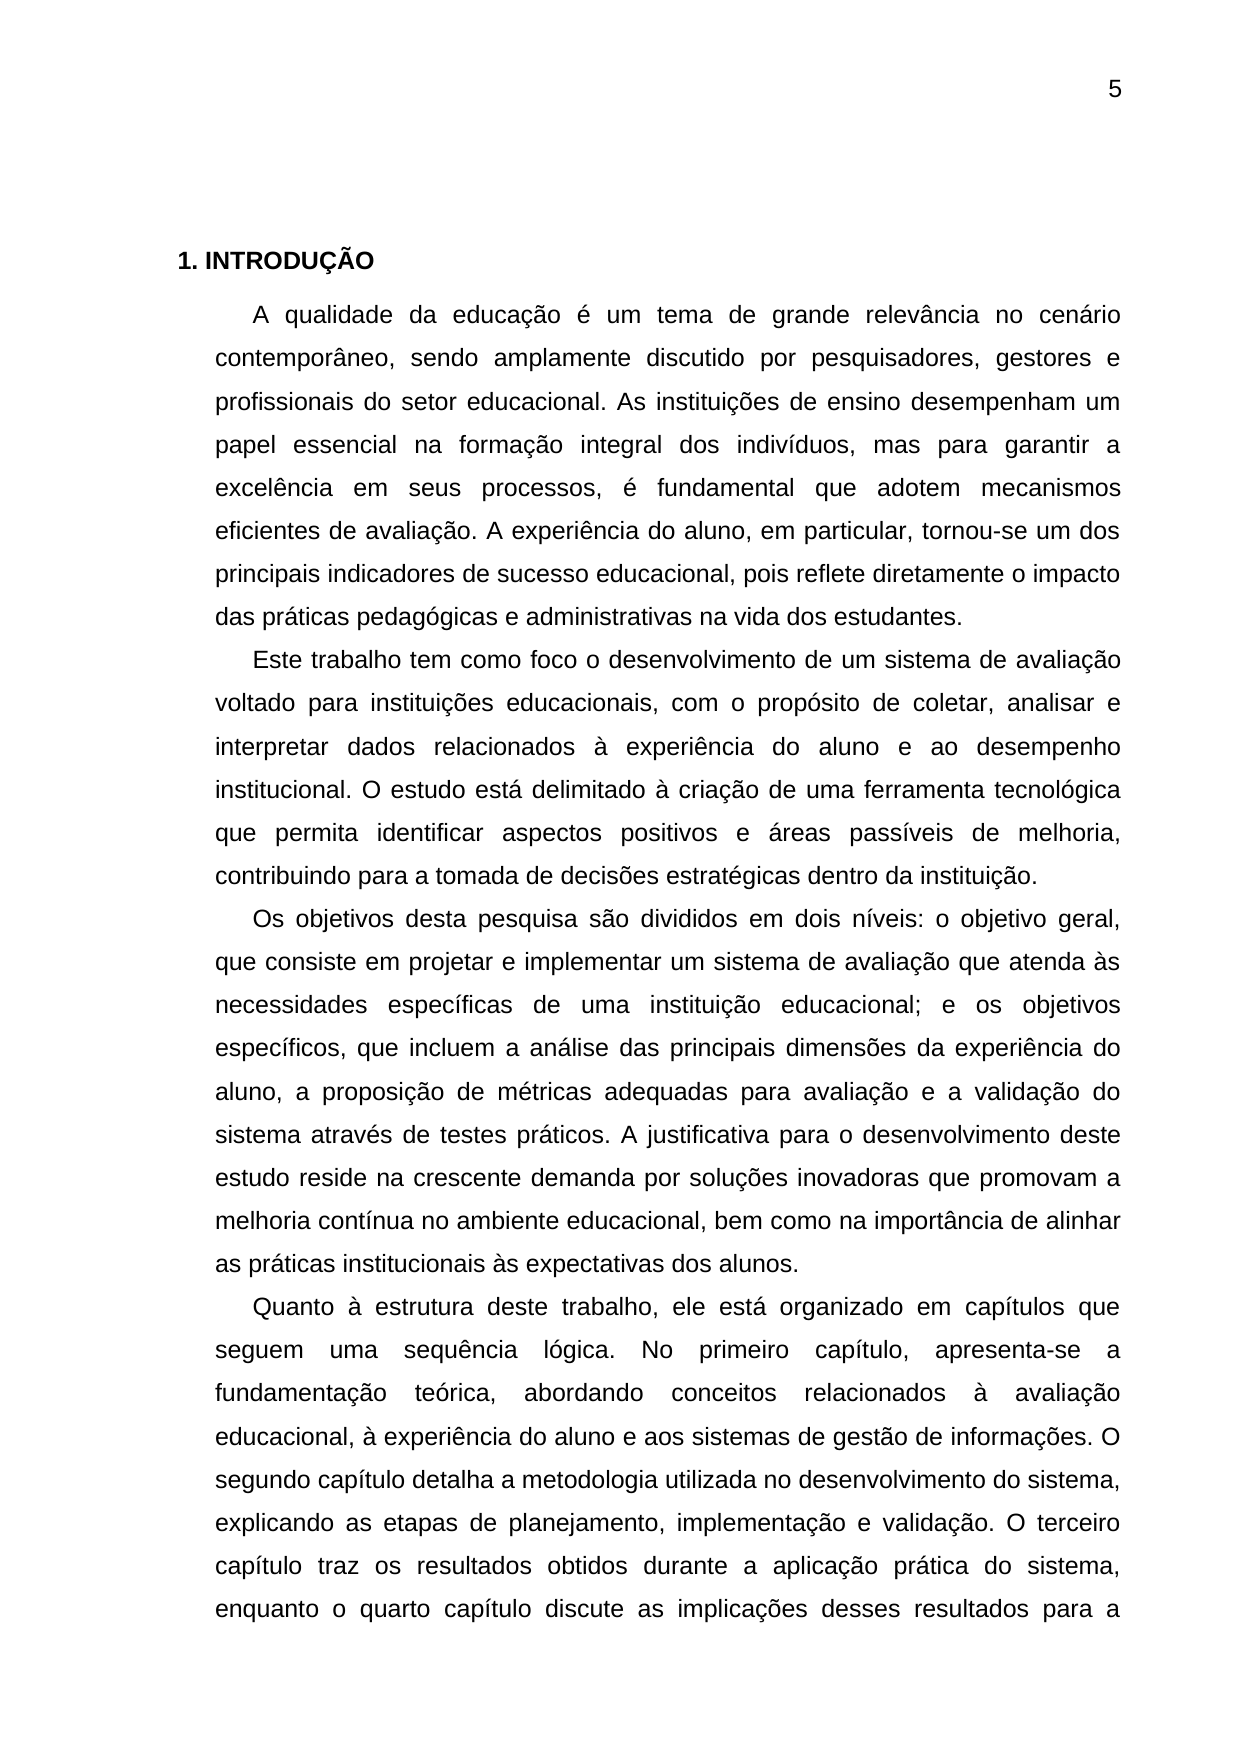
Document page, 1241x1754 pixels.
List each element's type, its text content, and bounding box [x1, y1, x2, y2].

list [215, 1292, 1122, 1623]
list Os objetivos desta pesquisa são divididos em dois níveis: o objetivo geral, que consiste em projetar e implementar um sistema de avaliação que atenda às necessidades específicas de uma instituição educacional; e os objetivos específicos, que incluem a análise das principais dimensões da experiência do aluno, a proposição de métricas adequadas para avaliação e a validação do sistema através de testes práticos. A justificativa para o desenvolvimento deste estudo reside na crescente demanda por soluções inovadoras que promovam a melhoria contínua no ambiente educacional, bem como na importância de alinhar as práticas institucionais às expectativas dos alunos. [215, 904, 1122, 1278]
subtitle 1. INTRODUÇÃO [177, 246, 1122, 275]
list Este trabalho tem como foco o desenvolvimento de um sistema de avaliação voltado para instituições educacionais, com o propósito de coletar, analisar e interpretar dados relacionados à experiência do aluno e ao desempenho institucional. O estudo está delimitado à criação de uma ferramenta tecnológica que permita identificar aspectos positivos e áreas passíveis de melhoria, contribuindo para a tomada de decisões estratégicas dentro da instituição. [215, 645, 1122, 889]
list A qualidade da educação é um tema de grande relevância no cenário contemporâneo, sendo amplamente discutido por pesquisadores, gestores e profissionais do setor educacional. As instituições de ensino desempenham um papel essencial na formação integral dos indivíduos, mas para garantir a excelência em seus processos, é fundamental que adotem mecanismos eficientes de avaliação. A experiência do aluno, em particular, tornou-se um dos principais indicadores de sucesso educacional, pois reflete diretamente o impacto das práticas pedagógicas e administrativas na vida dos estudantes. [215, 300, 1122, 631]
